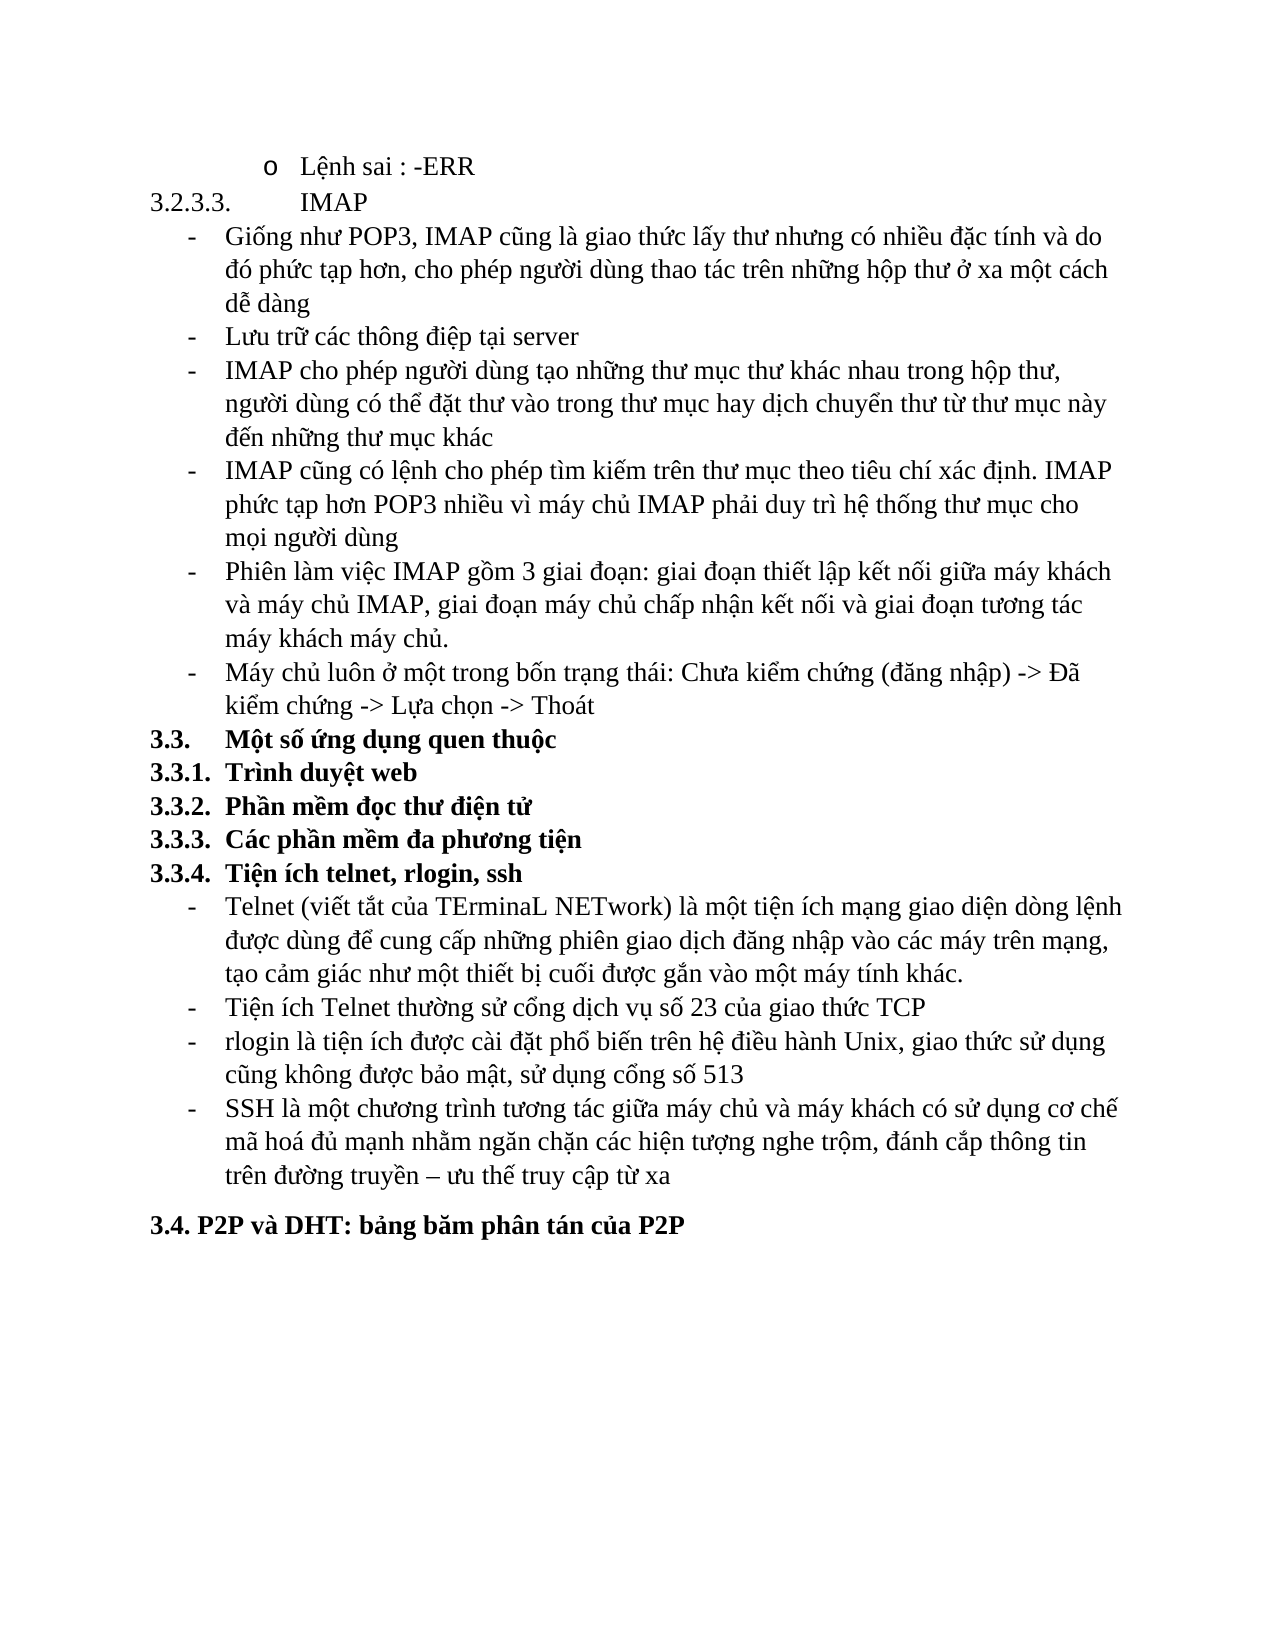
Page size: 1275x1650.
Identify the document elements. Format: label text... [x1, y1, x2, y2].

list IMAP [150, 186, 1125, 217]
list Tiện ích Telnet thường sử cổng dịch vụ số 23 của giao thức TCP [187, 991, 1125, 1022]
list Máy chủ luôn ở một trong bốn trạng thái: Chưa kiểm chứng (đăng nhập) -> Đã kiểm chứng -> Lựa chọn -> Thoát [187, 656, 1125, 720]
list Telnet (viết tắt của TErminaL NETwork) là một tiện ích mạng giao diện dòng lệnh được dùng để cung cấp những phiên giao dịch đăng nhập vào các máy trên mạng, tạo cảm giác như một thiết bị cuối được gắn vào một máy tính khác. [187, 890, 1125, 989]
list Một số ứng dụng quen thuộc [150, 723, 1125, 754]
list Các phần mềm đa phương tiện [150, 823, 1125, 854]
list SSH là một chương trình tương tác giữa máy chủ và máy khách có sử dụng cơ chế mã hoá đủ mạnh nhằm ngăn chặn các hiện tượng nghe trộm, đánh cắp thông tin trên đường truyền – ưu thế truy cập từ xa [187, 1092, 1125, 1190]
list Trình duyệt web [150, 756, 1125, 787]
list Tiện ích telnet, rlogin, ssh [150, 857, 1125, 888]
list rlogin là tiện ích được cài đặt phổ biến trên hệ điều hành Unix, giao thức sử dụng cũng không được bảo mật, sử dụng cổng số 513 [187, 1024, 1125, 1089]
list IMAP cũng có lệnh cho phép tìm kiếm trên thư mục theo tiêu chí xác định. IMAP phức tạp hơn POP3 nhiều vì máy chủ IMAP phải duy trì hệ thống thư mục cho mọi người dùng [187, 454, 1125, 553]
list Phiên làm việc IMAP gồm 3 giai đoạn: giai đoạn thiết lập kết nối giữa máy khách và máy chủ IMAP, giai đoạn máy chủ chấp nhận kết nối và giai đoạn tương tác máy khách máy chủ. [187, 555, 1125, 653]
list Lệnh sai : -ERR [262, 150, 1125, 183]
text 3.4. P2P và DHT: bảng băm phân tán của P2P [150, 1209, 1125, 1240]
list Lưu trữ các thông điệp tại server [187, 320, 1125, 351]
list Phần mềm đọc thư điện tử [150, 790, 1125, 821]
list IMAP cho phép người dùng tạo những thư mục thư khác nhau trong hộp thư, người dùng có thể đặt thư vào trong thư mục hay dịch chuyển thư từ thư mục này đến những thư mục khác [187, 354, 1125, 452]
list Giống như POP3, IMAP cũng là giao thức lấy thư nhưng có nhiều đặc tính và do đó phức tạp hơn, cho phép người dùng thao tác trên những hộp thư ở xa một cách dễ dàng [187, 219, 1125, 318]
